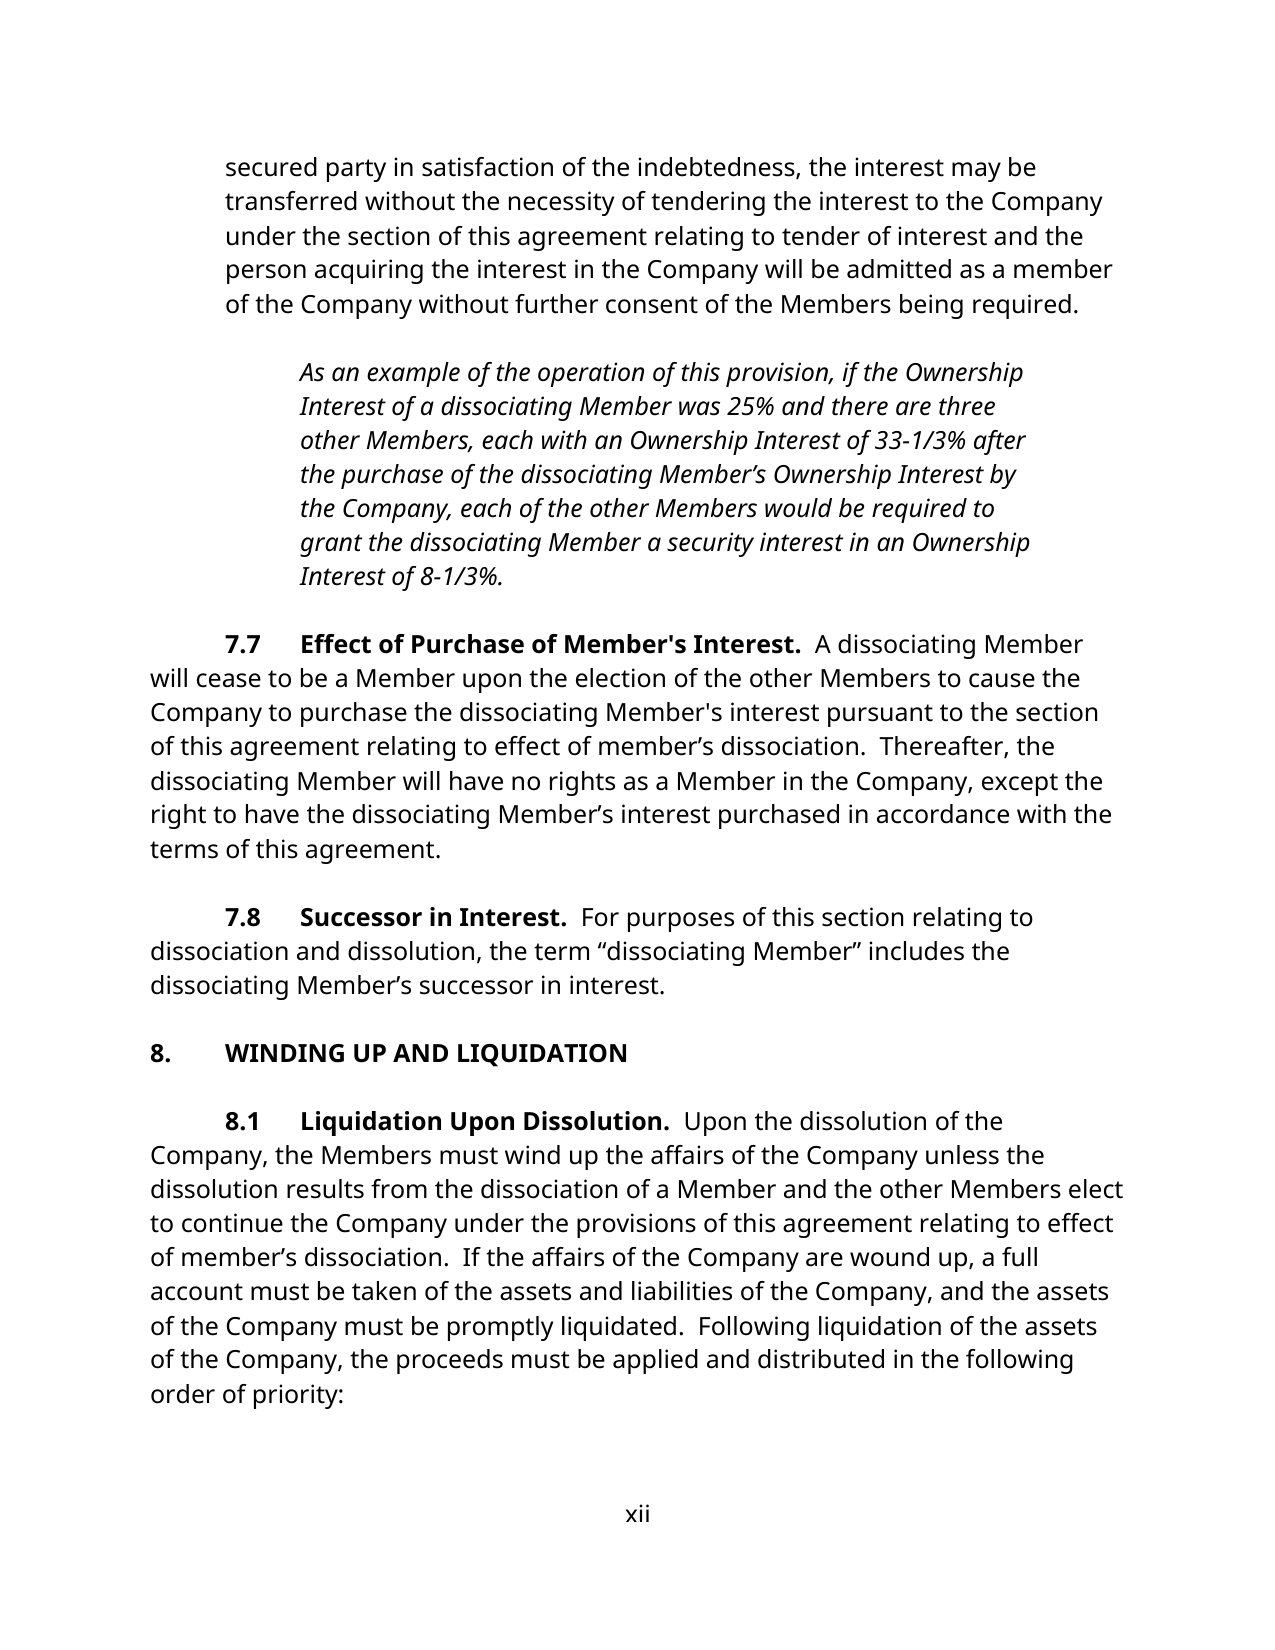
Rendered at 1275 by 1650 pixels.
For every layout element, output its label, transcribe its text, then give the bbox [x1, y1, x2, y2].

text 8. WINDING UP AND LIQUIDATION [150, 1036, 1125, 1070]
text 8.1 Liquidation Upon Dissolution. Upon the dissolution of the Company, the Members must wind up the affairs of the Company unless the dissolution results from the dissociation of a Member and the other Members elect to continue the Company under the provisions of this agreement relating to effect of member’s dissociation. If the affairs of the Company are wound up, a full account must be taken of the assets and liabilities of the Company, and the assets of the Company must be promptly liquidated. Following liquidation of the assets of the Company, the proceeds must be applied and distributed in the following order of priority: [150, 1104, 1125, 1410]
text As an example of the operation of this provision, if the Ownership Interest of a dissociating Member was 25% and there are three other Members, each with an Ownership Interest of 33-1/3% after the purchase of the dissociating Member’s Ownership Interest by the Company, each of the other Members would be required to grant the dissociating Member a security interest in an Ownership Interest of 8-1/3%. [150, 354, 1050, 593]
text 7.8 Successor in Interest. For purposes of this section relating to dissociation and dissolution, the term “dissociating Member” includes the dissociating Member’s successor in interest. [150, 899, 1125, 1002]
text 7.7 Effect of Purchase of Member's Interest. A dissociating Member will cease to be a Member upon the election of the other Members to cause the Company to purchase the dissociating Member's interest pursuant to the section of this agreement relating to effect of member’s dissociation. Thereafter, the dissociating Member will have no rights as a Member in the Company, except the right to have the dissociating Member’s interest purchased in accordance with the terms of this agreement. [150, 627, 1125, 865]
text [150, 150, 1125, 320]
